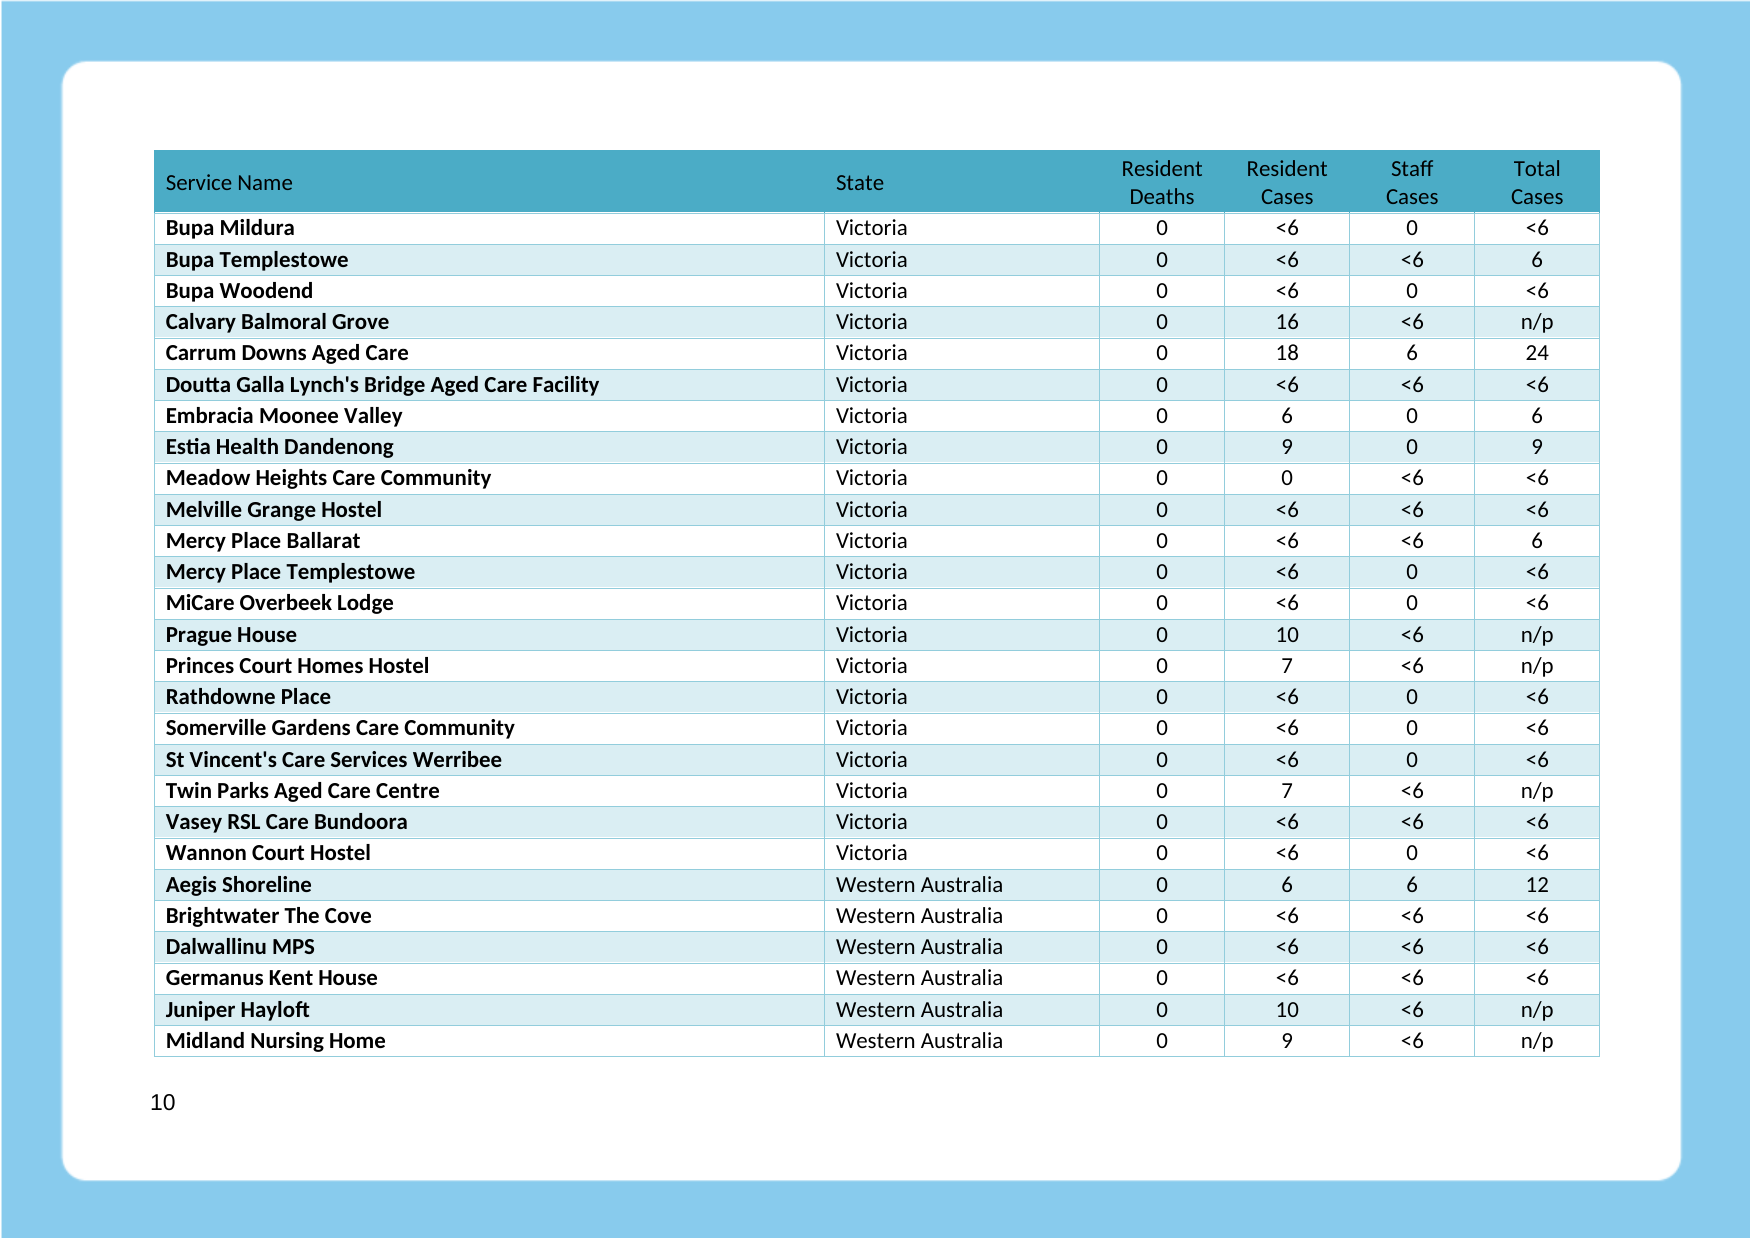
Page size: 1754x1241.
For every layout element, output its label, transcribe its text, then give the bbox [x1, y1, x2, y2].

table_cell Victoria [825, 432, 1099, 462]
table_cell <6 [1225, 932, 1349, 962]
table_cell Victoria [825, 557, 1099, 587]
table_cell 24 [1475, 339, 1599, 369]
table_cell 0 [1100, 1026, 1224, 1056]
table_cell Princes Court Homes Hostel [155, 651, 824, 681]
table_cell <6 [1225, 745, 1349, 775]
table_cell Western Australia [825, 932, 1099, 962]
table_cell Victoria [825, 307, 1099, 337]
table_cell 0 [1100, 495, 1224, 525]
table_cell <6 [1475, 682, 1599, 712]
picture [3, 2, 1750, 1238]
table_cell Rathdowne Place [155, 682, 824, 712]
table_cell Victoria [825, 401, 1099, 431]
table_cell 0 [1350, 557, 1474, 587]
table_cell 0 [1100, 745, 1224, 775]
table_cell 0 [1350, 745, 1474, 775]
table_cell <6 [1225, 495, 1349, 525]
table_cell <6 [1225, 682, 1349, 712]
table_cell 6 [1475, 245, 1599, 275]
table_cell Bupa Mildura [155, 214, 824, 244]
table_cell 7 [1225, 776, 1349, 806]
table_cell Victoria [825, 589, 1099, 619]
table_cell 0 [1350, 589, 1474, 619]
table_header Resident Cases [1225, 151, 1349, 212]
table_cell <6 [1475, 807, 1599, 837]
table_cell 0 [1350, 714, 1474, 744]
table_cell <6 [1475, 214, 1599, 244]
table_header Staff Cases [1350, 151, 1474, 212]
table_cell Mercy Place Templestowe [155, 557, 824, 587]
table_cell Victoria [825, 776, 1099, 806]
table_cell Victoria [825, 214, 1099, 244]
table_cell Mercy Place Ballarat [155, 526, 824, 556]
table_cell <6 [1350, 807, 1474, 837]
table_cell <6 [1475, 370, 1599, 400]
table_cell 18 [1225, 339, 1349, 369]
table_cell <6 [1350, 620, 1474, 650]
table_cell Twin Parks Aged Care Centre [155, 776, 824, 806]
table_cell 0 [1100, 276, 1224, 306]
table_cell <6 [1350, 651, 1474, 681]
table_cell 9 [1225, 432, 1349, 462]
table_cell Western Australia [825, 964, 1099, 994]
table_cell Victoria [825, 245, 1099, 275]
table_cell <6 [1350, 964, 1474, 994]
table_cell 0 [1100, 307, 1224, 337]
table_cell Germanus Kent House [155, 964, 824, 994]
table_cell 6 [1475, 526, 1599, 556]
table_cell <6 [1475, 464, 1599, 494]
table_cell <6 [1225, 589, 1349, 619]
table_cell 0 [1100, 651, 1224, 681]
table_cell Victoria [825, 464, 1099, 494]
table_cell <6 [1350, 245, 1474, 275]
table_cell 0 [1100, 370, 1224, 400]
table_cell Calvary Balmoral Grove [155, 307, 824, 337]
table_cell Brightwater The Cove [155, 901, 824, 931]
table_cell 6 [1225, 870, 1349, 900]
table_cell MiCare Overbeek Lodge [155, 589, 824, 619]
table_cell 0 [1100, 870, 1224, 900]
table_cell Victoria [825, 651, 1099, 681]
table_cell Western Australia [825, 995, 1099, 1025]
table_cell <6 [1350, 776, 1474, 806]
table_cell 0 [1225, 464, 1349, 494]
table_cell <6 [1350, 932, 1474, 962]
table_cell Estia Health Dandenong [155, 432, 824, 462]
table_cell <6 [1475, 901, 1599, 931]
table_cell <6 [1225, 526, 1349, 556]
table_cell Juniper Hayloft [155, 995, 824, 1025]
table_cell Somerville Gardens Care Community [155, 714, 824, 744]
table_cell n/p [1475, 620, 1599, 650]
table_cell <6 [1225, 839, 1349, 869]
table_cell 0 [1100, 339, 1224, 369]
table_cell n/p [1475, 995, 1599, 1025]
table_cell <6 [1225, 557, 1349, 587]
table_cell 0 [1100, 245, 1224, 275]
table_cell 6 [1225, 401, 1349, 431]
table_cell Prague House [155, 620, 824, 650]
table_cell Victoria [825, 370, 1099, 400]
table_cell 0 [1100, 557, 1224, 587]
table_cell 0 [1350, 276, 1474, 306]
table_cell 0 [1100, 807, 1224, 837]
table_cell <6 [1350, 307, 1474, 337]
table_cell Bupa Templestowe [155, 245, 824, 275]
table_cell 0 [1100, 714, 1224, 744]
table_cell 12 [1475, 870, 1599, 900]
table_header Service Name [155, 151, 824, 212]
table_cell 0 [1100, 464, 1224, 494]
table_cell 6 [1350, 870, 1474, 900]
table_cell Vasey RSL Care Bundoora [155, 807, 824, 837]
table_cell <6 [1225, 901, 1349, 931]
table_cell St Vincent's Care Services Werribee [155, 745, 824, 775]
table_cell 0 [1100, 214, 1224, 244]
table_cell 10 [1225, 620, 1349, 650]
table_cell 0 [1100, 401, 1224, 431]
table_cell 0 [1350, 682, 1474, 712]
table_cell n/p [1475, 1026, 1599, 1056]
table_cell 16 [1225, 307, 1349, 337]
table_cell 0 [1100, 682, 1224, 712]
table_cell <6 [1225, 276, 1349, 306]
table_cell <6 [1350, 526, 1474, 556]
table_cell <6 [1475, 714, 1599, 744]
table_cell <6 [1350, 370, 1474, 400]
table_cell Carrum Downs Aged Care [155, 339, 824, 369]
table_cell 9 [1225, 1026, 1349, 1056]
table_cell <6 [1225, 370, 1349, 400]
table_cell <6 [1475, 839, 1599, 869]
table_cell 0 [1100, 901, 1224, 931]
table_cell <6 [1475, 495, 1599, 525]
table_cell 9 [1475, 432, 1599, 462]
table_cell 0 [1100, 839, 1224, 869]
table_cell 0 [1100, 589, 1224, 619]
table_cell Embracia Moonee Valley [155, 401, 824, 431]
table_cell 0 [1350, 214, 1474, 244]
table_cell Aegis Shoreline [155, 870, 824, 900]
table_cell 10 [1225, 995, 1349, 1025]
table_cell <6 [1225, 214, 1349, 244]
table_cell 0 [1100, 964, 1224, 994]
table_cell <6 [1475, 964, 1599, 994]
table_cell <6 [1475, 589, 1599, 619]
table_cell Western Australia [825, 870, 1099, 900]
table_cell Bupa Woodend [155, 276, 824, 306]
table_cell Victoria [825, 745, 1099, 775]
table_cell <6 [1225, 964, 1349, 994]
table_cell Victoria [825, 714, 1099, 744]
table_cell Doutta Galla Lynch's Bridge Aged Care Facility [155, 370, 824, 400]
table_cell Dalwallinu MPS [155, 932, 824, 962]
table_cell n/p [1475, 307, 1599, 337]
table_header State [825, 151, 1099, 212]
table_cell <6 [1475, 557, 1599, 587]
table_cell 0 [1100, 776, 1224, 806]
table_cell <6 [1475, 745, 1599, 775]
table_cell 0 [1100, 932, 1224, 962]
table_cell <6 [1225, 807, 1349, 837]
table_cell Victoria [825, 339, 1099, 369]
table_cell 0 [1100, 526, 1224, 556]
table_cell Melville Grange Hostel [155, 495, 824, 525]
table_cell Victoria [825, 276, 1099, 306]
table_cell Wannon Court Hostel [155, 839, 824, 869]
table_cell Victoria [825, 807, 1099, 837]
table_cell Meadow Heights Care Community [155, 464, 824, 494]
table_cell <6 [1350, 495, 1474, 525]
table_cell 0 [1100, 432, 1224, 462]
table_cell n/p [1475, 776, 1599, 806]
table_cell Victoria [825, 839, 1099, 869]
table_cell 7 [1225, 651, 1349, 681]
table_cell n/p [1475, 651, 1599, 681]
table_cell Victoria [825, 682, 1099, 712]
table_cell Victoria [825, 620, 1099, 650]
table_header Resident Deaths [1100, 151, 1224, 212]
table_cell <6 [1350, 995, 1474, 1025]
table_cell <6 [1350, 464, 1474, 494]
table_cell 6 [1350, 339, 1474, 369]
table_cell Victoria [825, 526, 1099, 556]
table_header Total Cases [1475, 151, 1599, 212]
table_cell Western Australia [825, 1026, 1099, 1056]
table_cell 0 [1350, 401, 1474, 431]
table_cell <6 [1350, 1026, 1474, 1056]
table_cell <6 [1225, 714, 1349, 744]
table_cell <6 [1475, 276, 1599, 306]
table_cell 0 [1350, 432, 1474, 462]
table_cell 0 [1100, 620, 1224, 650]
table_cell <6 [1350, 901, 1474, 931]
table_cell Midland Nursing Home [155, 1026, 824, 1056]
table_cell <6 [1475, 932, 1599, 962]
table_cell 0 [1350, 839, 1474, 869]
table_cell Western Australia [825, 901, 1099, 931]
table_cell Victoria [825, 495, 1099, 525]
table_cell 0 [1100, 995, 1224, 1025]
table_cell 6 [1475, 401, 1599, 431]
table_cell <6 [1225, 245, 1349, 275]
